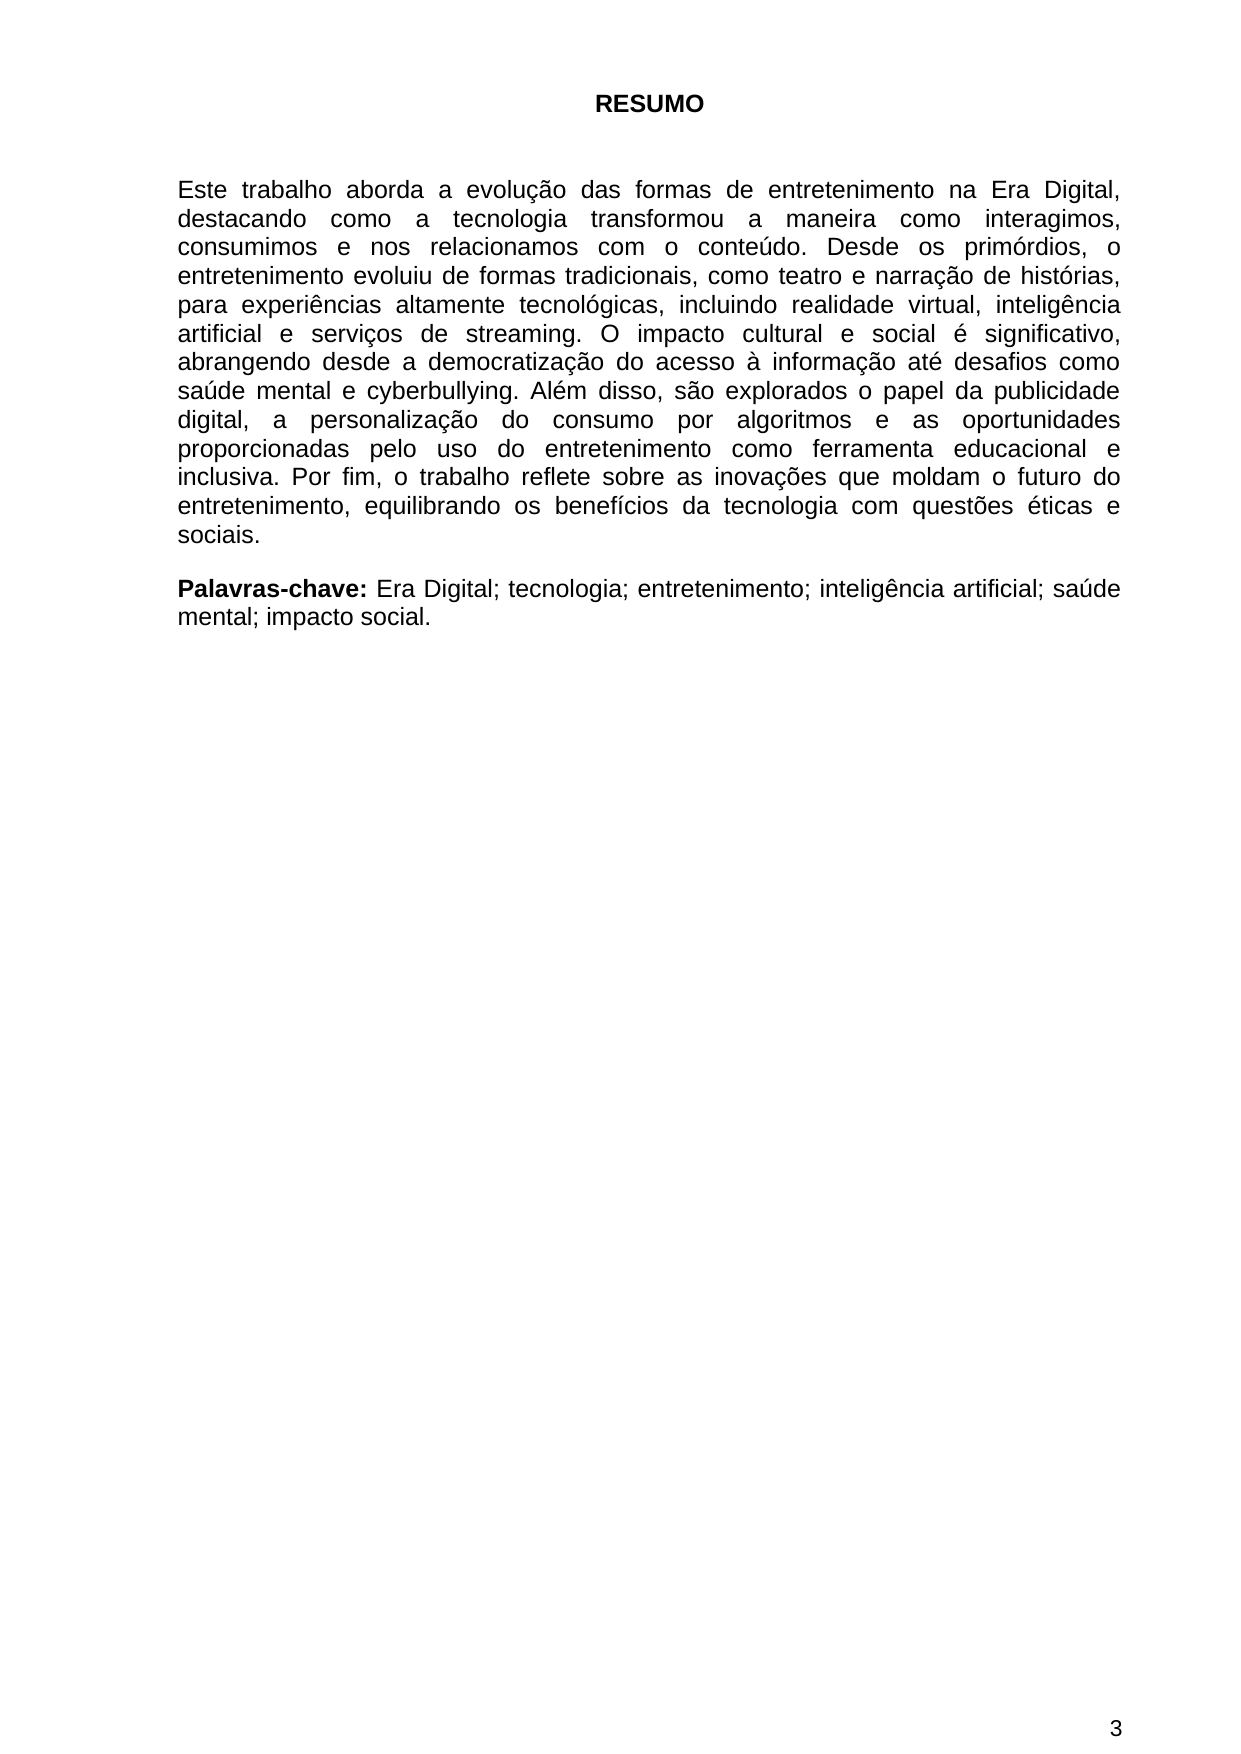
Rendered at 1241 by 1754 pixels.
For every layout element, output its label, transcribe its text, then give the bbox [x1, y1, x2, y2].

text RESUMO [177, 88, 1122, 117]
text Palavras-chave: Era Digital; tecnologia; entretenimento; inteligência artificial; saúde mental; impacto social. [177, 573, 1122, 631]
text Este trabalho aborda a evolução das formas de entretenimento na Era Digital, destacando como a tecnologia transformou a maneira como interagimos, consumimos e nos relacionamos com o conteúdo. Desde os primórdios, o entretenimento evoluiu de formas tradicionais, como teatro e narração de histórias, para experiências altamente tecnológicas, incluindo realidade virtual, inteligência artificial e serviços de streaming. O impacto cultural e social é significativo, abrangendo desde a democratização do acesso à informação até desafios como saúde mental e cyberbullying. Além disso, são explorados o papel da publicidade digital, a personalização do consumo por algoritmos e as oportunidades proporcionadas pelo uso do entretenimento como ferramenta educacional e inclusiva. Por fim, o trabalho reflete sobre as inovações que moldam o futuro do entretenimento, equilibrando os benefícios da tecnologia com questões éticas e sociais. [177, 175, 1122, 548]
